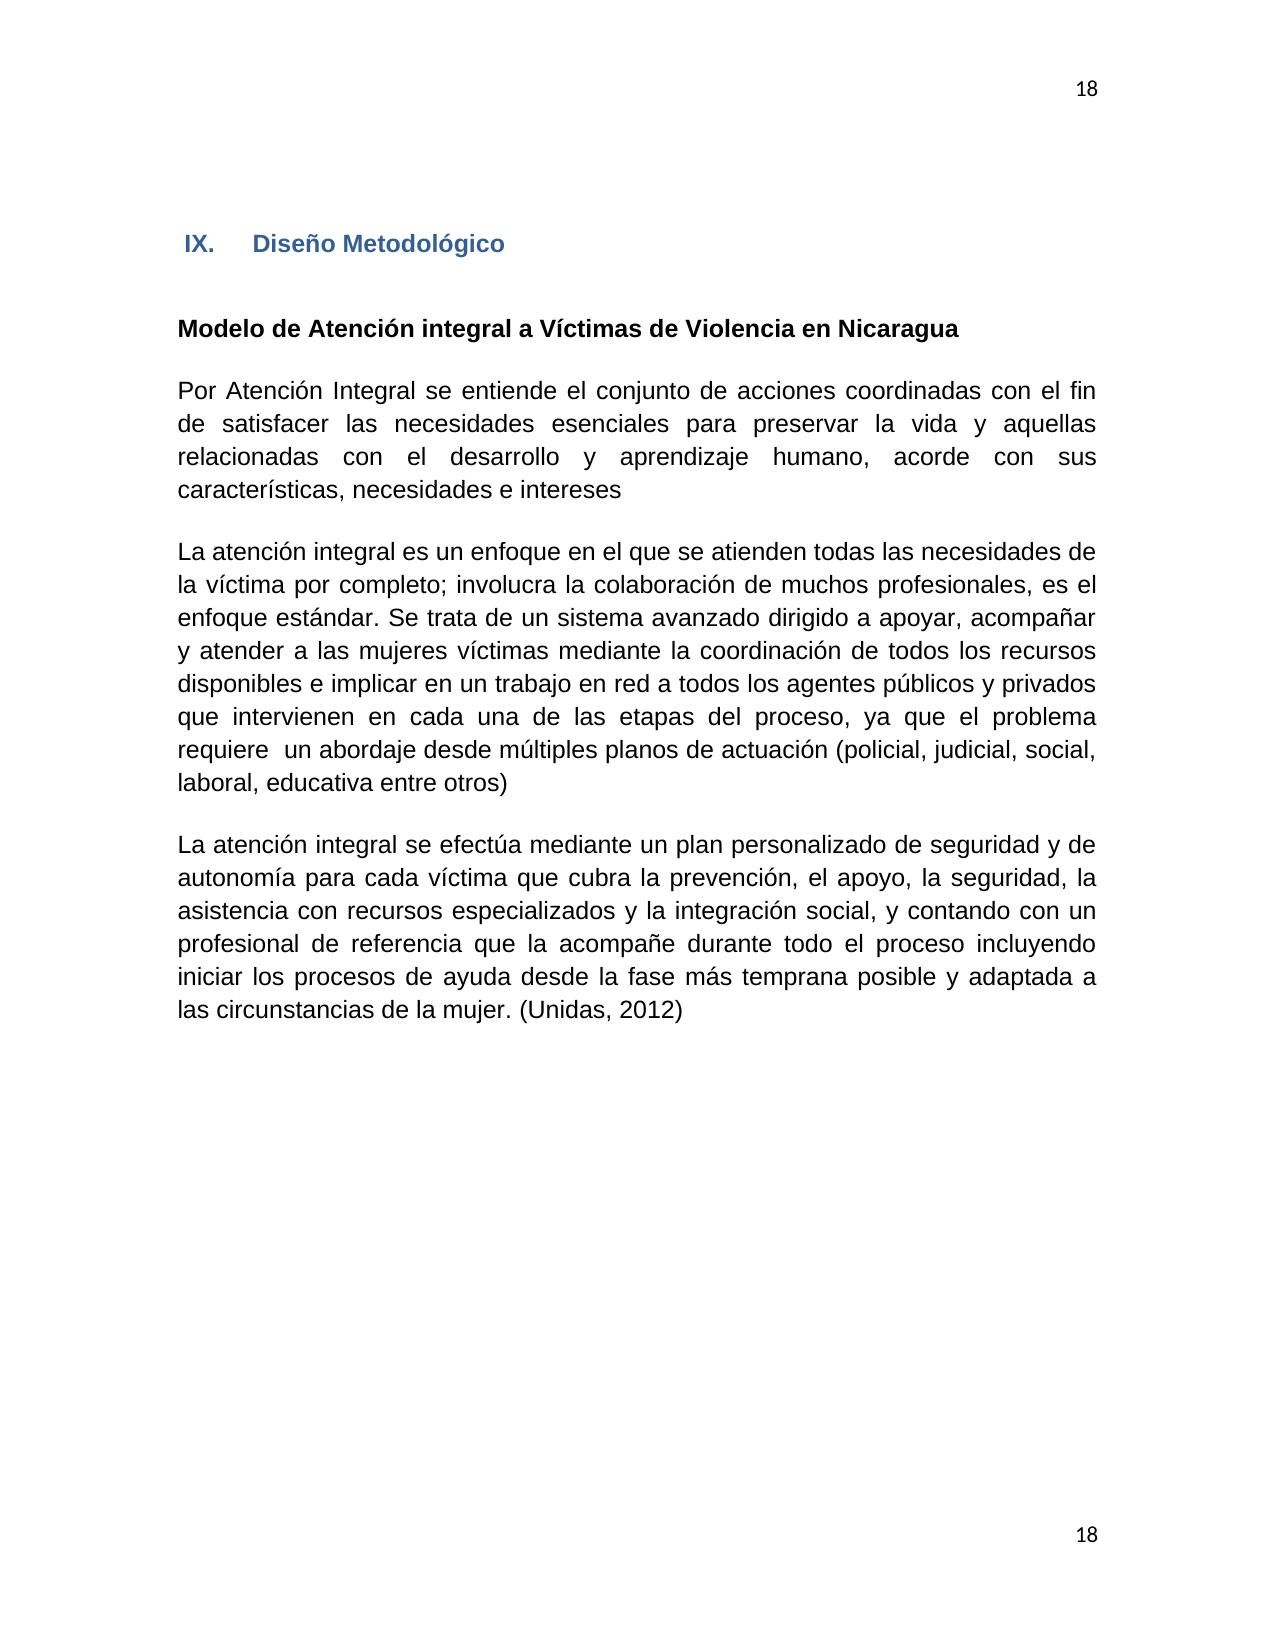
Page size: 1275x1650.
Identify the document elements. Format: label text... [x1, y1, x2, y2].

subtitle Diseño Metodológico [215, 229, 1098, 258]
text Por Atención Integral se entiende el conjunto de acciones coordinadas con el fin de satisfacer las necesidades esenciales para preservar la vida y aquellas relacionadas con el desarrollo y aprendizaje humano, acorde con sus características, necesidades e intereses [177, 376, 1098, 503]
subtitle Modelo de Atención integral a Víctimas de Violencia en Nicaragua [177, 313, 1098, 342]
text La atención integral se efectúa mediante un plan personalizado de seguridad y de autonomía para cada víctima que cubra la prevención, el apoyo, la seguridad, la asistencia con recursos especializados y la integración social, y contando con un profesional de referencia que la acompañe durante todo el proceso incluyendo iniciar los procesos de ayuda desde la fase más temprana posible y adaptada a las circunstancias de la mujer. (Unidas, 2012) [177, 830, 1098, 1024]
text La atención integral es un enfoque en el que se atienden todas las necesidades de la víctima por completo; involucra la colaboración de muchos profesionales, es el enfoque estándar. Se trata de un sistema avanzado dirigido a apoyar, acompañar y atender a las mujeres víctimas mediante la coordinación de todos los recursos disponibles e implicar en un trabajo en red a todos los agentes públicos y privados que intervienen en cada una de las etapas del proceso, ya que el problema requiere un abordaje desde múltiples planos de actuación (policial, judicial, social, laboral, educativa entre otros) [177, 537, 1098, 797]
